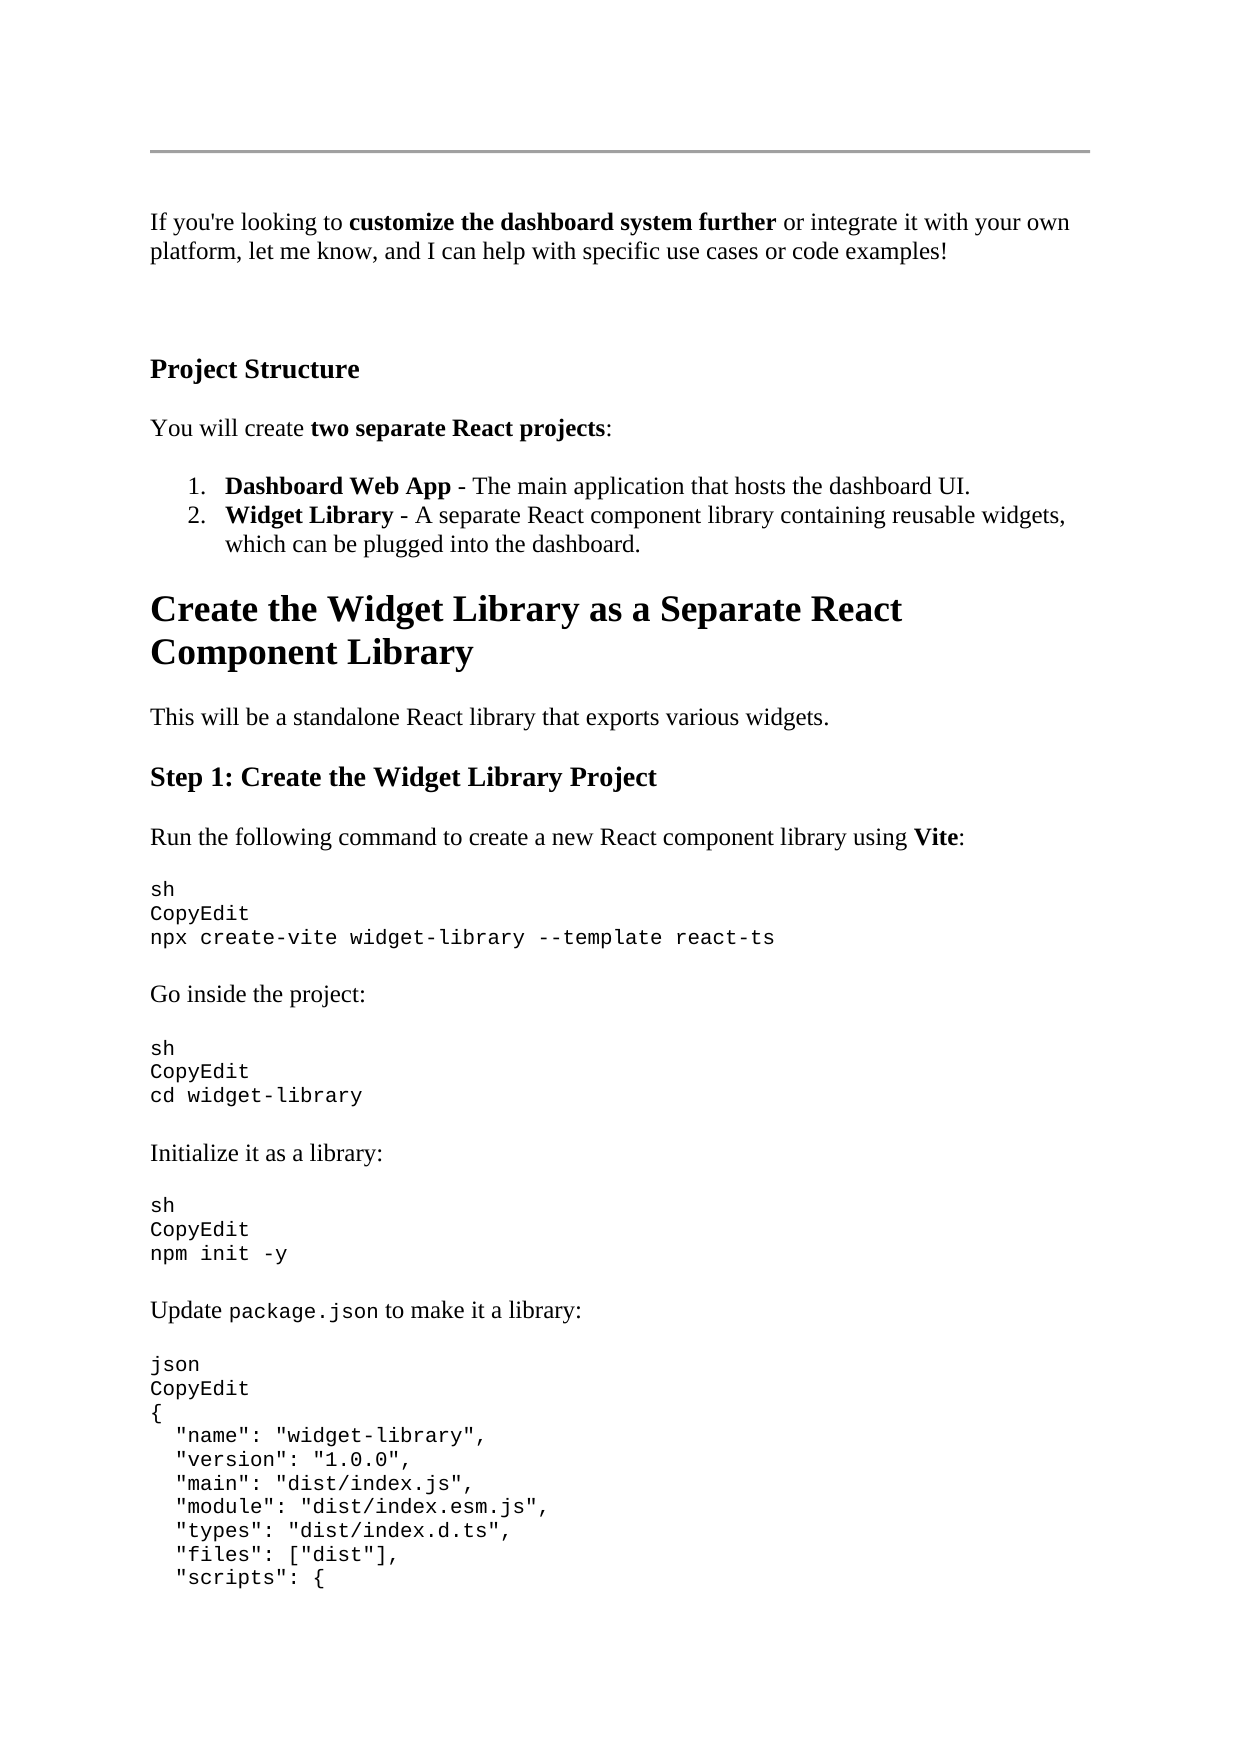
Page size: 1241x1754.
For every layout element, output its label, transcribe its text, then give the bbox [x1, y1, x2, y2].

text CopyEdit [150, 1378, 1090, 1402]
text Step 1: Create the Widget Library Project [150, 760, 1090, 792]
text You will create two separate React projects: [150, 413, 1090, 442]
text { [150, 1402, 1090, 1425]
list Widget Library - A separate React component library containing reusable widgets, which can be plugged into the dashboard. [187, 500, 1090, 557]
text If you're looking to customize the dashboard system further or integrate it with your own platform, let me know, and I can help with specific use cases or code examples! [150, 207, 1090, 265]
text "main": "dist/index.js", [150, 1473, 1090, 1496]
text Update package.json to make it a library: [150, 1296, 1090, 1325]
text npm init -y [150, 1243, 1090, 1266]
text sh [150, 1196, 1090, 1219]
text cd widget-library [150, 1085, 1090, 1108]
text CopyEdit [150, 903, 1090, 927]
list Dashboard Web App - The main application that hosts the dashboard UI. [187, 471, 1090, 500]
text "name": "widget-library", [150, 1425, 1090, 1449]
text "types": "dist/index.d.ts", [150, 1520, 1090, 1543]
text Create the Widget Library as a Separate React Component Library [150, 587, 1090, 673]
text Run the following command to create a new React component library using Vite: [150, 822, 1090, 850]
text npx create-vite widget-library --template react-ts [150, 927, 1090, 950]
text "module": "dist/index.esm.js", [150, 1496, 1090, 1520]
text "version": "1.0.0", [150, 1449, 1090, 1473]
text Project Structure [150, 352, 1090, 384]
text "files": ["dist"], [150, 1543, 1090, 1567]
text json [150, 1354, 1090, 1378]
text sh [150, 879, 1090, 903]
text sh [150, 1037, 1090, 1061]
text This will be a standalone React library that exports various widgets. [150, 702, 1090, 731]
text Go inside the project: [150, 979, 1090, 1008]
text Initialize it as a library: [150, 1138, 1090, 1166]
text CopyEdit [150, 1061, 1090, 1085]
text "scripts": { [150, 1567, 1090, 1591]
text CopyEdit [150, 1219, 1090, 1243]
